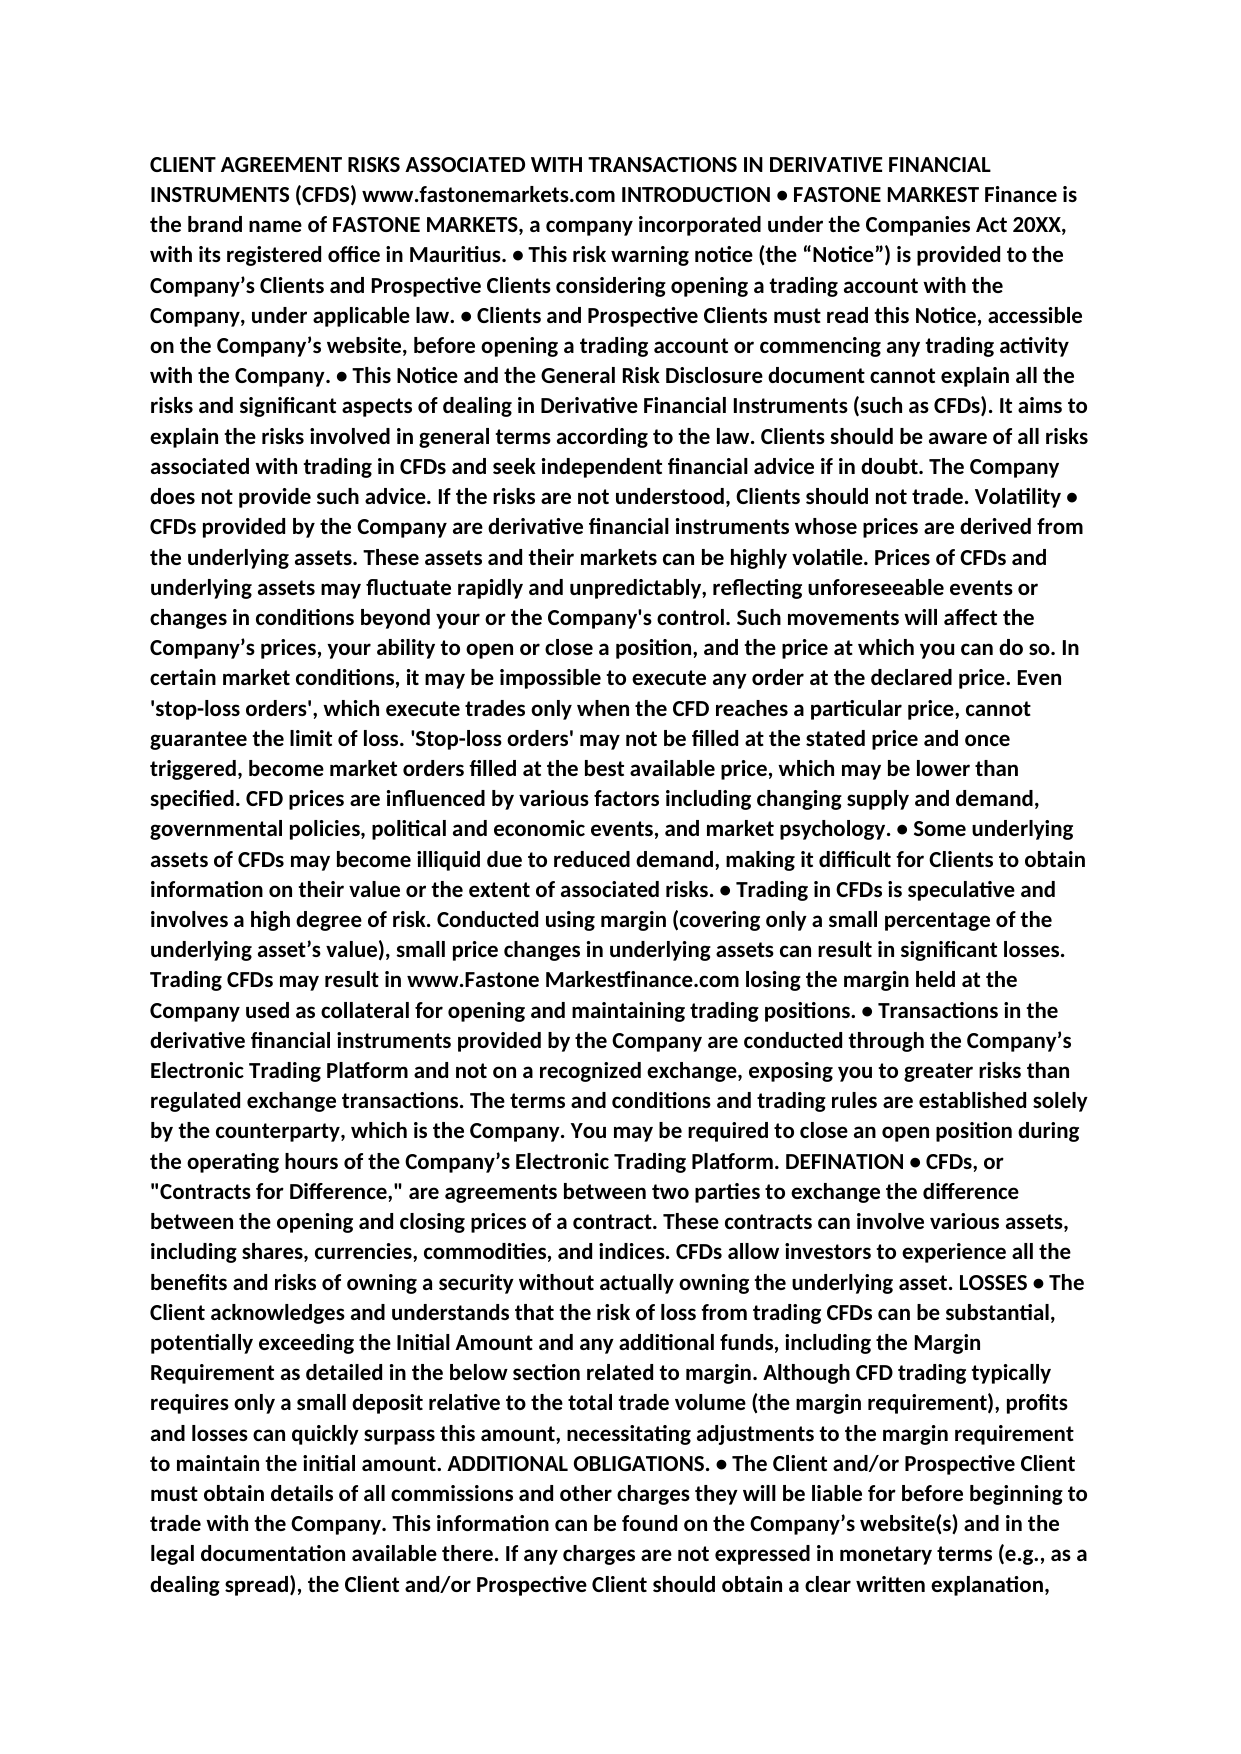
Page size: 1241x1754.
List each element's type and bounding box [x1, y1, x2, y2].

text [150, 150, 1090, 1598]
